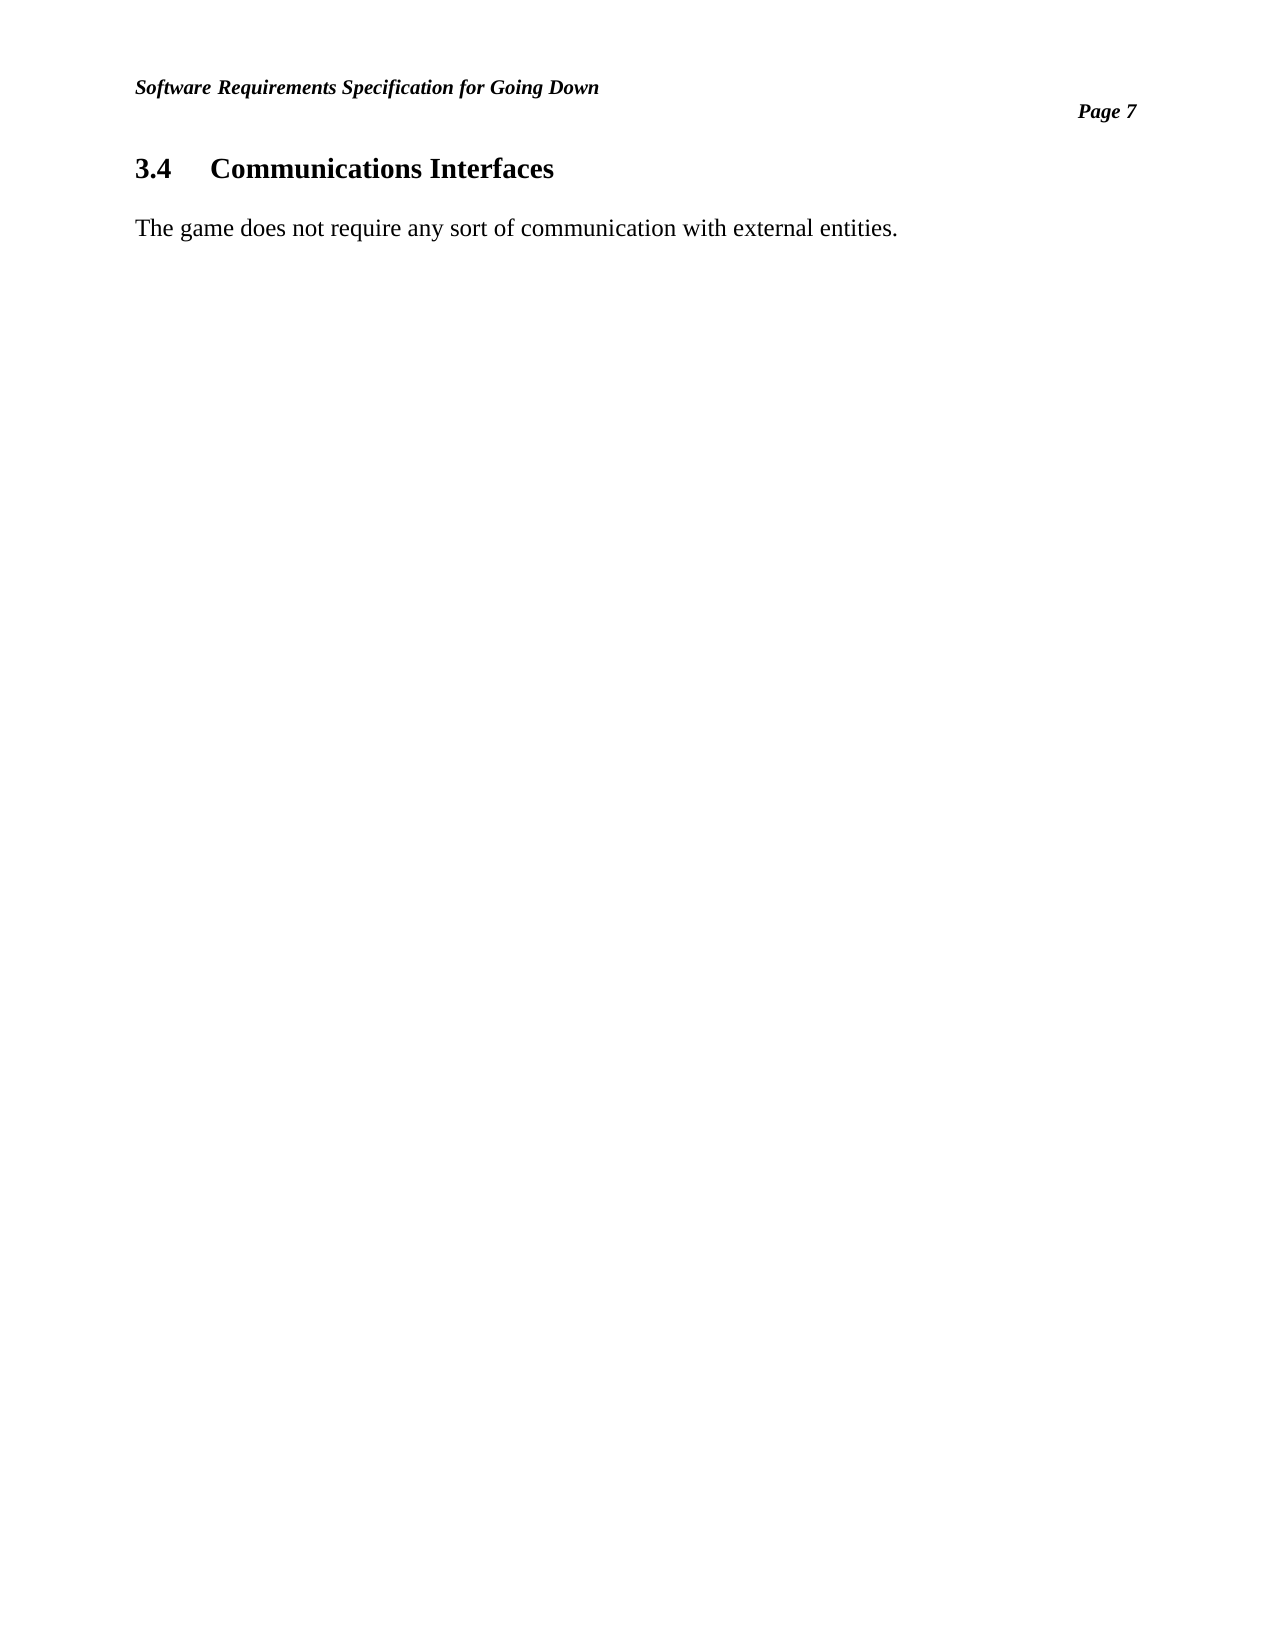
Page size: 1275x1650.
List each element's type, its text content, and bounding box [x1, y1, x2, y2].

subtitle Communications Interfaces [135, 151, 1140, 184]
text The game does not require any sort of communication with external entities. [135, 213, 1140, 242]
